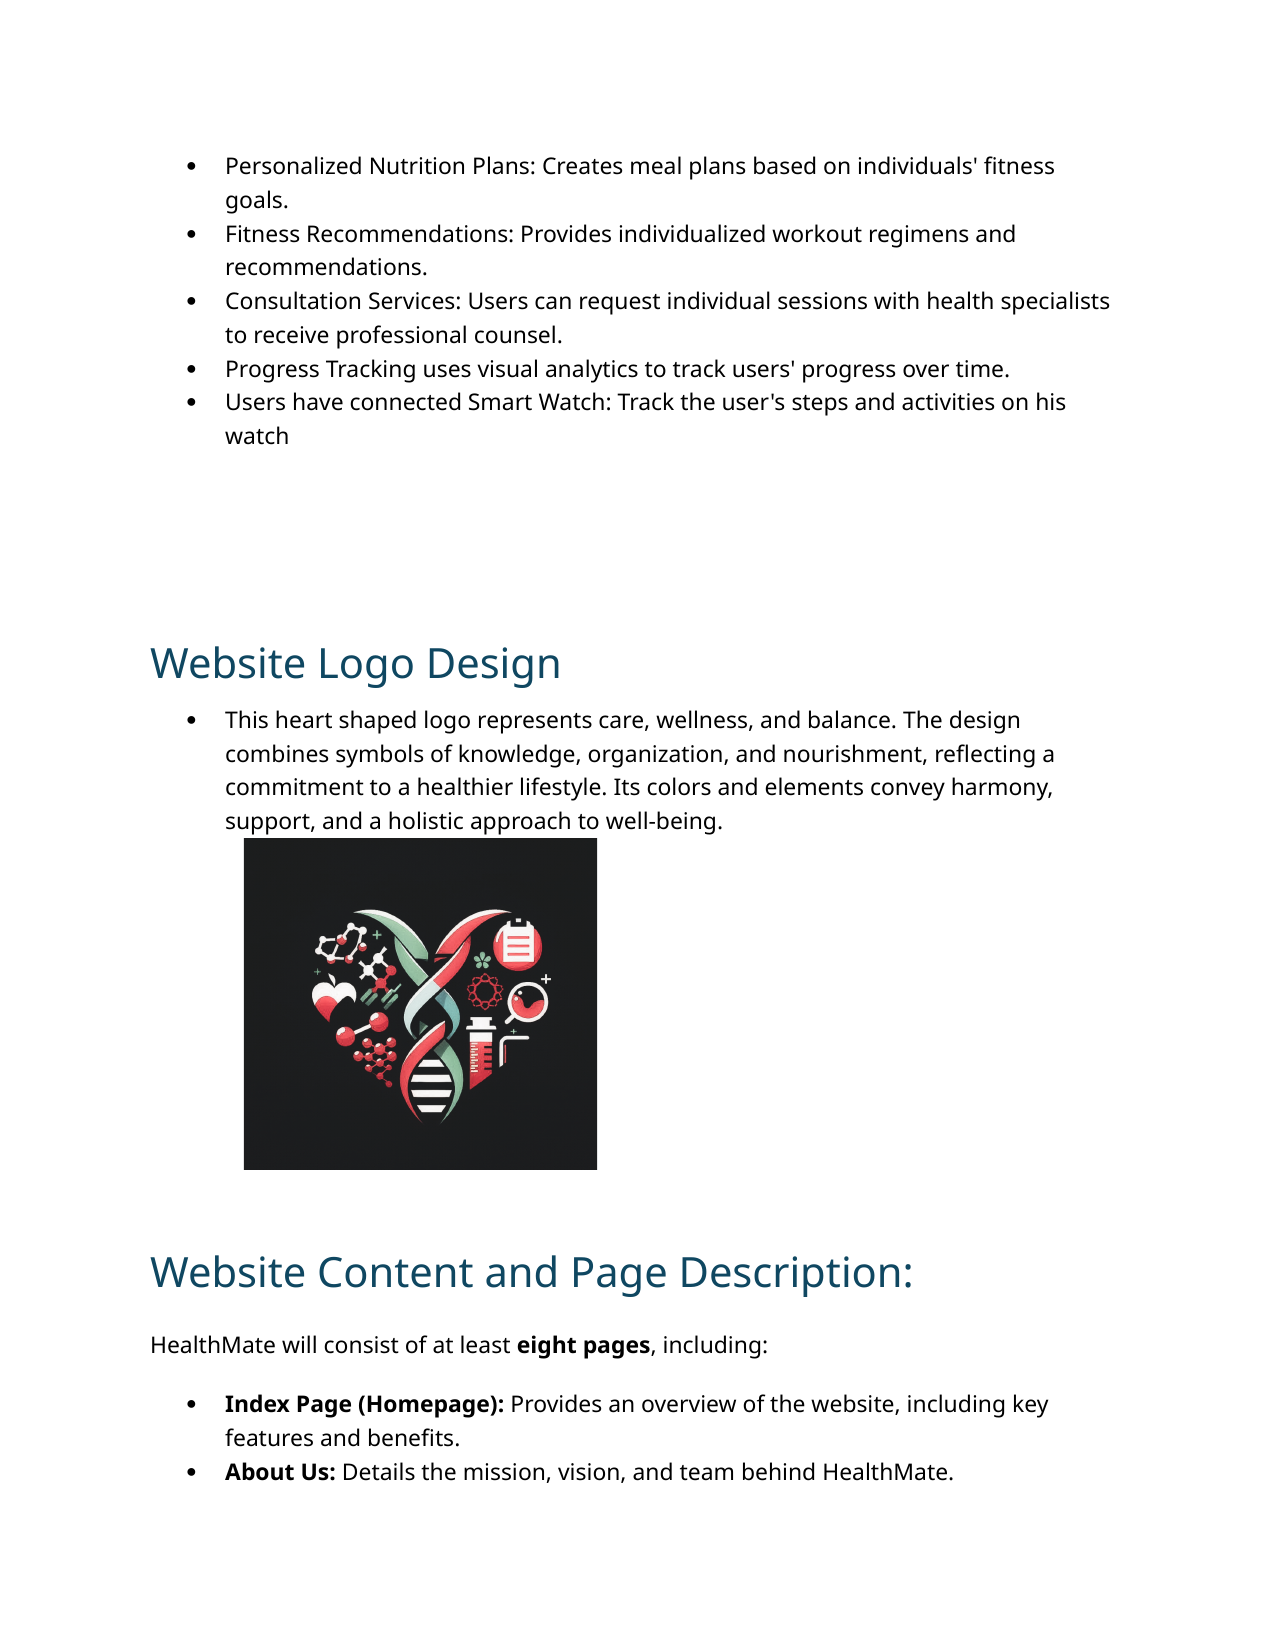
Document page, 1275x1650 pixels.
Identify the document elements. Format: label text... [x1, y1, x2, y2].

list Progress Tracking uses visual analytics to track users' progress over time. [187, 352, 1125, 384]
list This heart shaped logo represents care, wellness, and balance. The design combines symbols of knowledge, organization, and nourishment, reflecting a commitment to a healthier lifestyle. Its colors and elements convey harmony, support, and a holistic approach to well-being. [187, 704, 1125, 836]
list About Us: Details the mission, vision, and team behind HealthMate. [187, 1456, 1125, 1487]
list Personalized Nutrition Plans: Creates meal plans based on individuals' fitness goals. [187, 150, 1125, 215]
list Index Page (Homepage): Provides an overview of the website, including key features and benefits. [187, 1388, 1125, 1453]
list Consultation Services: Users can request individual sessions with health specialists to receive professional counsel. [187, 285, 1125, 350]
list Fitness Recommendations: Provides individualized workout regimens and recommendations. [187, 217, 1125, 282]
list Users have connected Smart Watch: Track the user's steps and activities on his watch [187, 386, 1125, 451]
subtitle Website Content and Page Description: [150, 1243, 1125, 1300]
text HealthMate will consist of at least eight pages, including: [150, 1329, 1125, 1361]
subtitle Website Logo Design [150, 634, 1125, 691]
